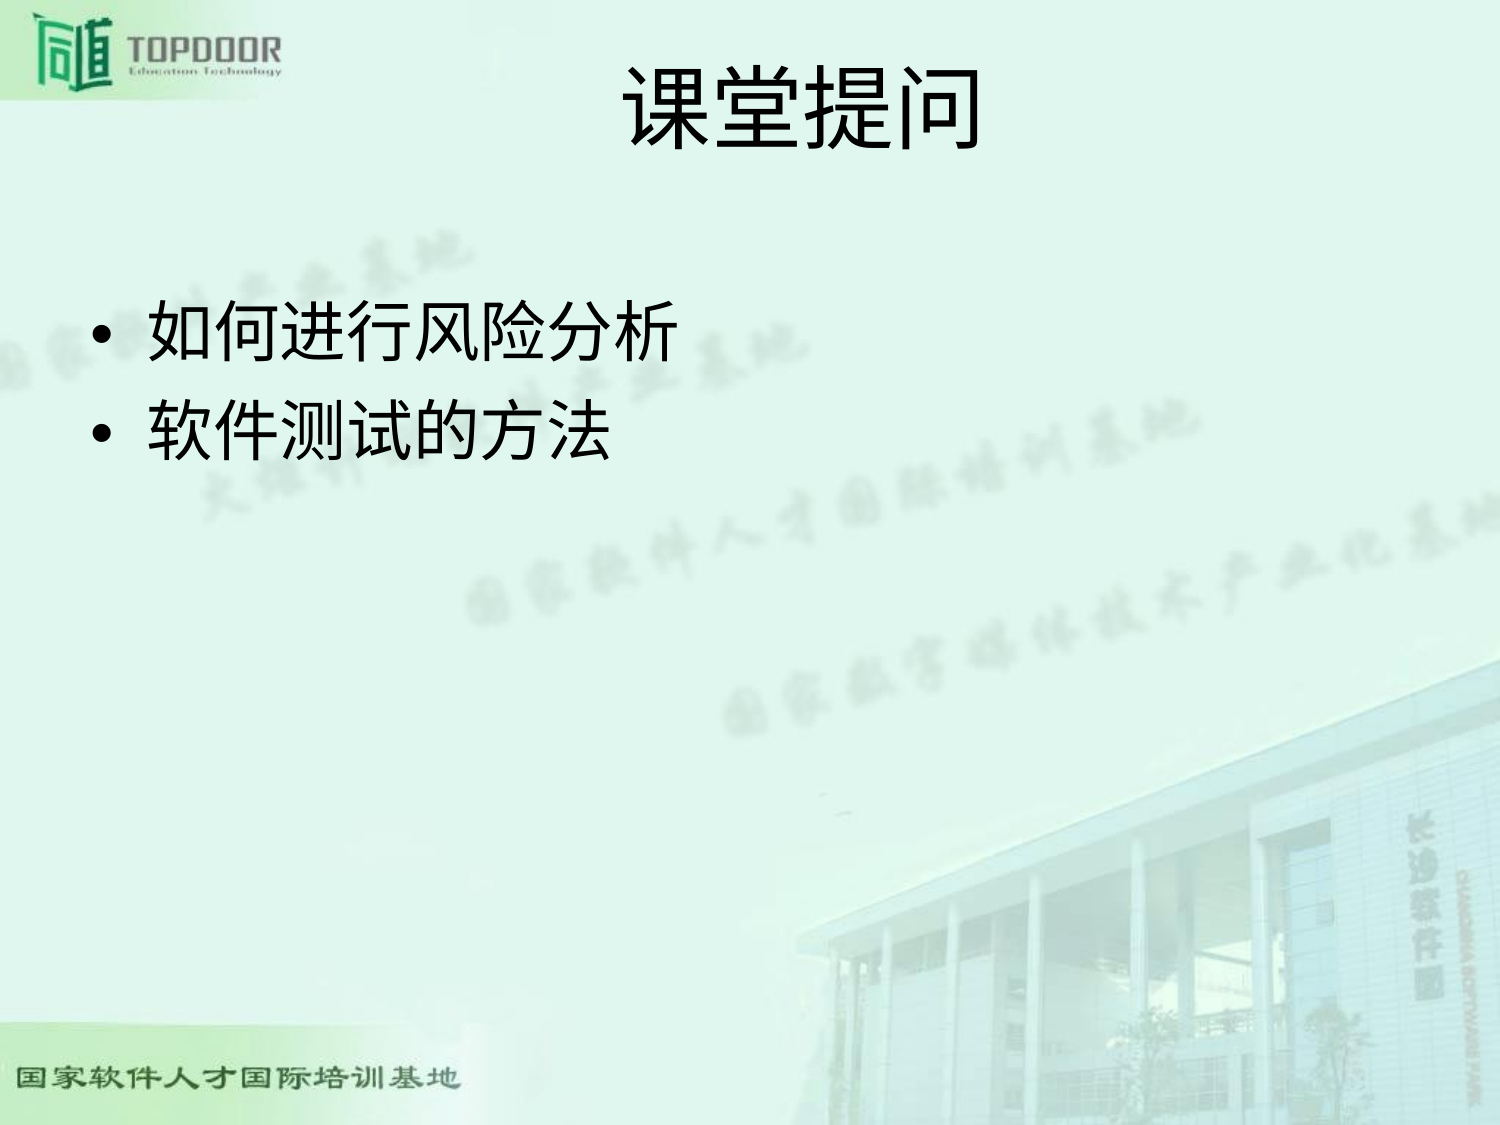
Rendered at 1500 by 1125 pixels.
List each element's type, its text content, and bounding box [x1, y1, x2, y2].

picture [0, 0, 1500, 1125]
subtitle 课堂提问 [236, 52, 1369, 166]
list 软件测试的方法 [90, 378, 1427, 475]
list 如何进行风险分析 [90, 279, 1427, 375]
